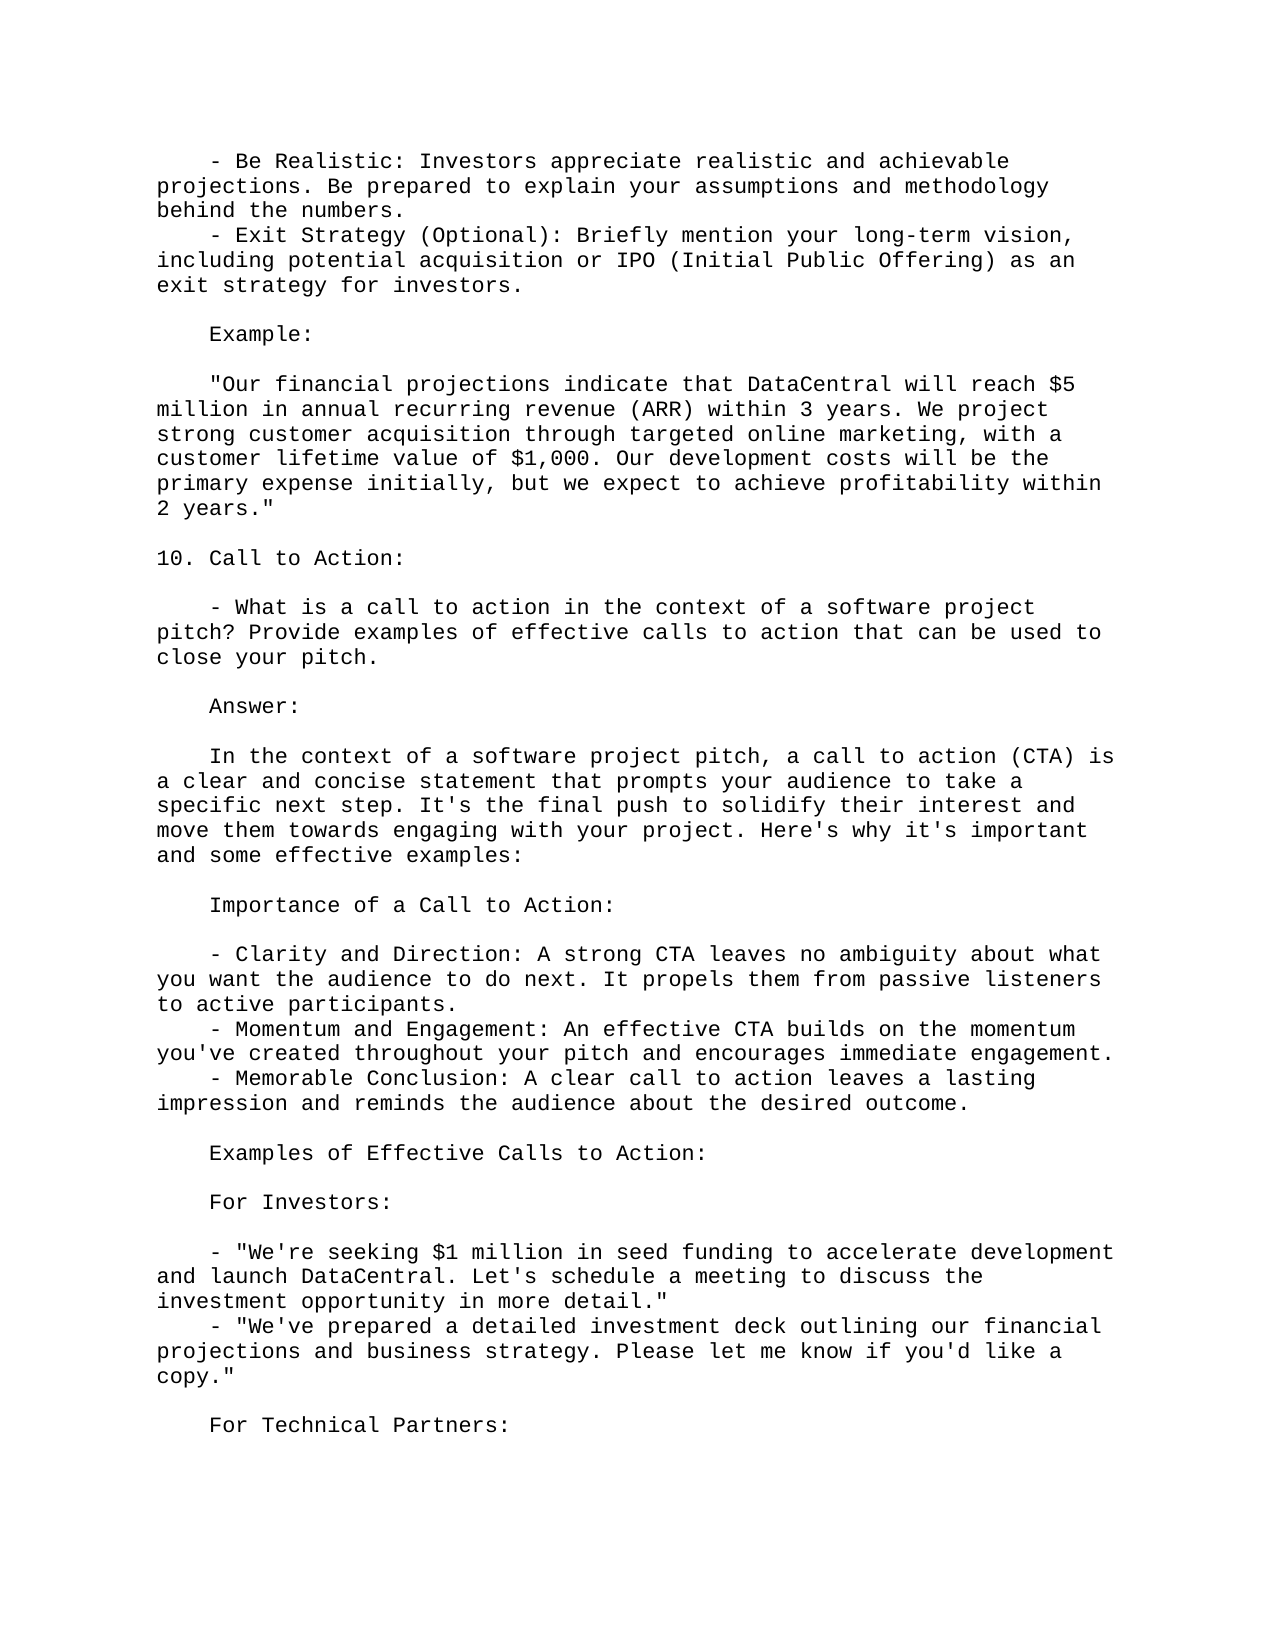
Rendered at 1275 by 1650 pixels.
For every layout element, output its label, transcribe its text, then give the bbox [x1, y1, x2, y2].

text Example: [156, 323, 1118, 348]
text - Memorable Conclusion: A clear call to action leaves a lasting impression and reminds the audience about the desired outcome. [156, 1067, 1118, 1117]
text "Our financial projections indicate that DataCentral will reach $5 million in annual recurring revenue (ARR) within 3 years. We project strong customer acquisition through targeted online marketing, with a customer lifetime value of $1,000. Our development costs will be the primary expense initially, but we expect to achieve profitability within 2 years." [156, 373, 1118, 522]
text Examples of Effective Calls to Action: [156, 1142, 1118, 1166]
text 10. Call to Action: [156, 547, 1118, 571]
text Answer: [156, 695, 1118, 720]
text - "We've prepared a detailed investment deck outlining our financial projections and business strategy. Please let me know if you'd like a copy." [156, 1315, 1118, 1389]
text Importance of a Call to Action: [156, 894, 1118, 918]
text - Exit Strategy (Optional): Briefly mention your long-term vision, including potential acquisition or IPO (Initial Public Offering) as an exit strategy for investors. [156, 224, 1118, 299]
text For Investors: [156, 1191, 1118, 1216]
text For Technical Partners: [156, 1414, 1118, 1439]
text - Be Realistic: Investors appreciate realistic and achievable projections. Be prepared to explain your assumptions and methodology behind the numbers. [156, 150, 1118, 224]
text - Clarity and Direction: A strong CTA leaves no ambiguity about what you want the audience to do next. It propels them from passive listeners to active participants. [156, 943, 1118, 1018]
text - What is a call to action in the context of a software project pitch? Provide examples of effective calls to action that can be used to close your pitch. [156, 596, 1118, 671]
text - "We're seeking $1 million in seed funding to accelerate development and launch DataCentral. Let's schedule a meeting to discuss the investment opportunity in more detail." [156, 1241, 1118, 1315]
text In the context of a software project pitch, a call to action (CTA) is a clear and concise statement that prompts your audience to take a specific next step. It's the final push to solidify their interest and move them towards engaging with your project. Here's why it's important and some effective examples: [156, 745, 1118, 869]
text - Momentum and Engagement: An effective CTA builds on the momentum you've created throughout your pitch and encourages immediate engagement. [156, 1018, 1118, 1067]
